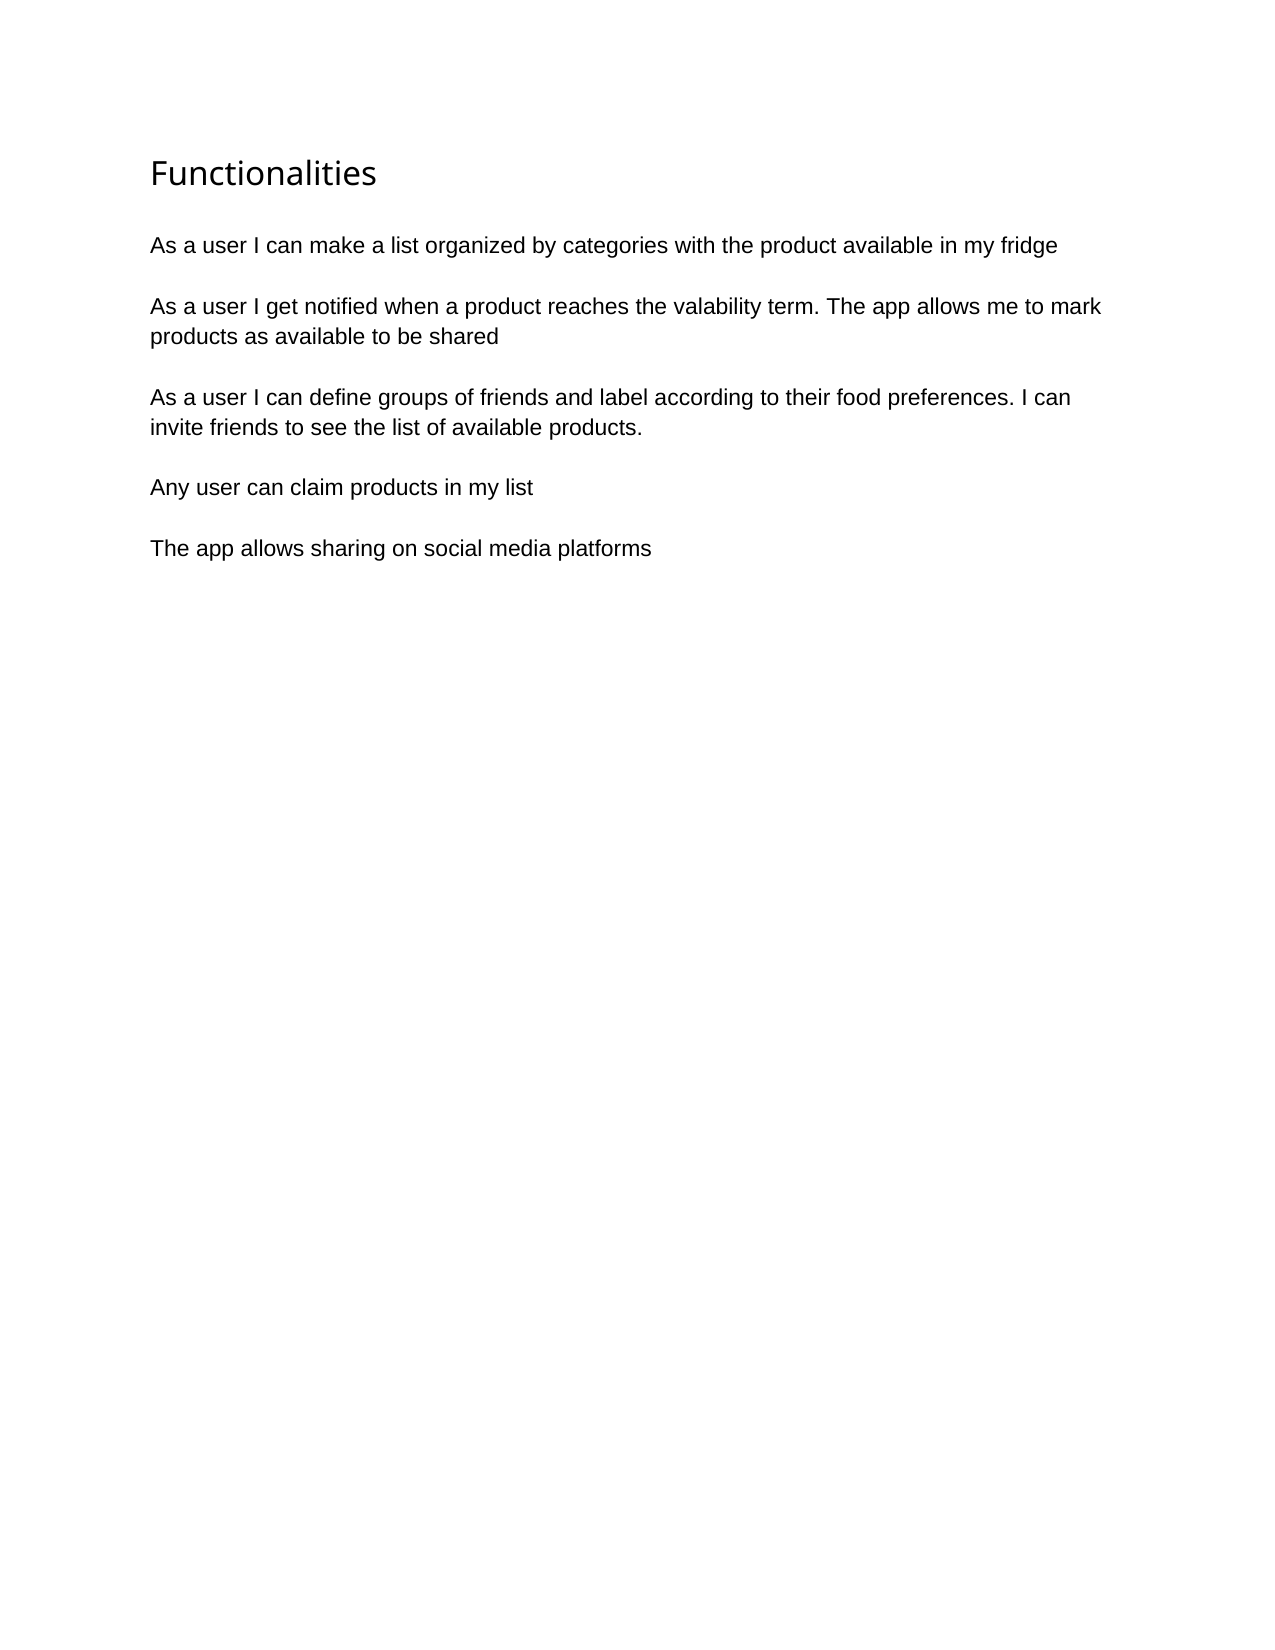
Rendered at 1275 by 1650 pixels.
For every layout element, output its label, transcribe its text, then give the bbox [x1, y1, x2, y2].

text Any user can claim products in my list [150, 474, 1125, 500]
text The app allows sharing on social media platforms [150, 534, 1125, 561]
text As a user I can make a list organized by categories with the product available in my fridge [150, 232, 1125, 259]
subtitle Functionalities [150, 150, 1125, 195]
text As a user I get notified when a product reaches the valability term. The app allows me to mark products as available to be shared [150, 293, 1125, 349]
text As a user I can define groups of friends and label according to their food preferences. I can invite friends to see the list of available products. [150, 383, 1125, 440]
